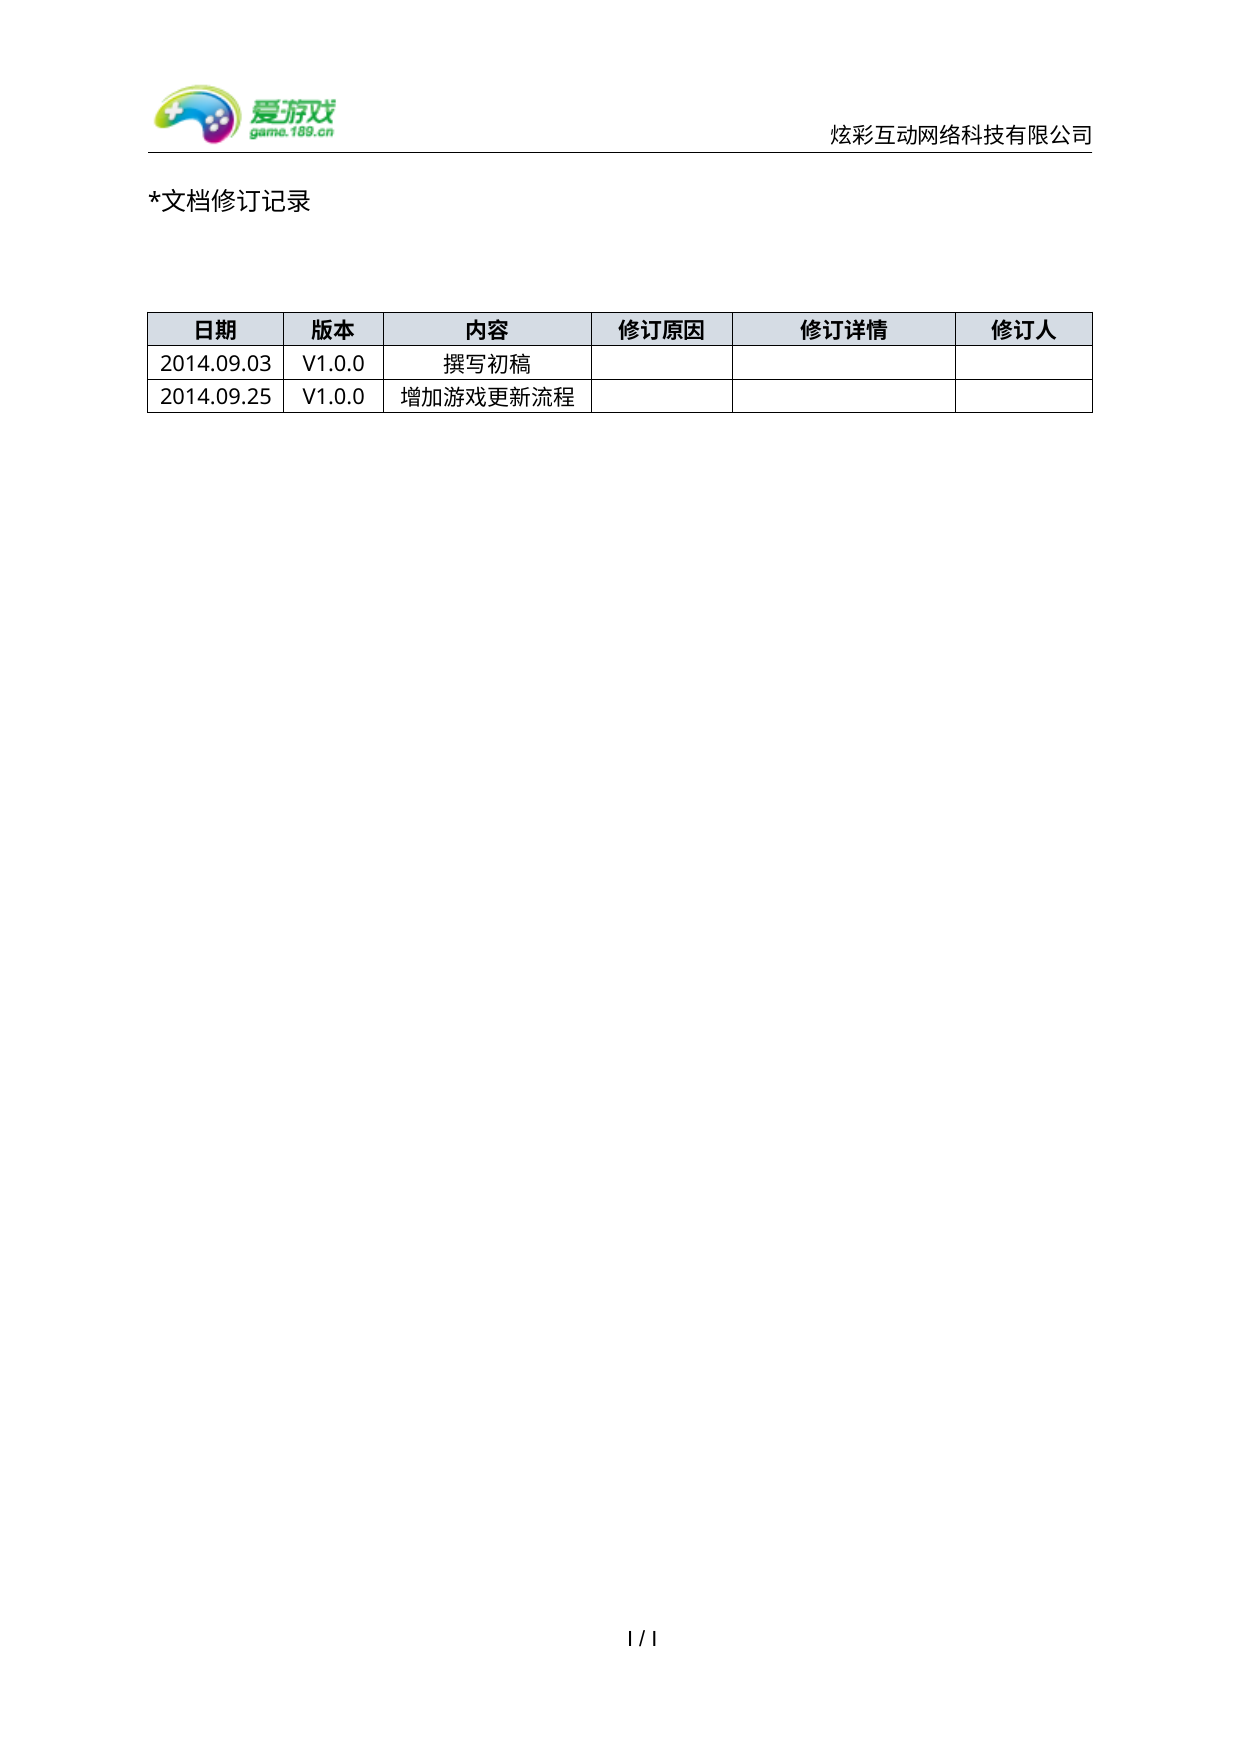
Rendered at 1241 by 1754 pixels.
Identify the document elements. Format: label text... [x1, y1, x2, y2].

table_cell [592, 380, 732, 412]
table_cell [956, 380, 1092, 412]
table_header 日期 [148, 313, 283, 345]
table_header 内容 [384, 313, 591, 345]
table_cell 2014.09.25 [148, 380, 283, 412]
table_header 修订原因 [592, 313, 732, 345]
table_cell [733, 346, 955, 379]
picture [148, 153, 347, 157]
text *文档修订记录 [148, 165, 1092, 230]
table_cell [592, 346, 732, 379]
table_cell 增加游戏更新流程 [384, 380, 591, 412]
table_cell [733, 380, 955, 412]
table_cell V1.0.0 [284, 380, 383, 412]
table_cell 2014.09.03 [148, 346, 283, 379]
table_header 修订详情 [733, 313, 955, 345]
picture [148, 75, 347, 152]
table_cell [956, 346, 1092, 379]
table_header 修订人 [956, 313, 1092, 345]
table_cell V1.0.0 [284, 346, 383, 379]
table_cell 撰写初稿 [384, 346, 591, 379]
table_header 版本 [284, 313, 383, 345]
